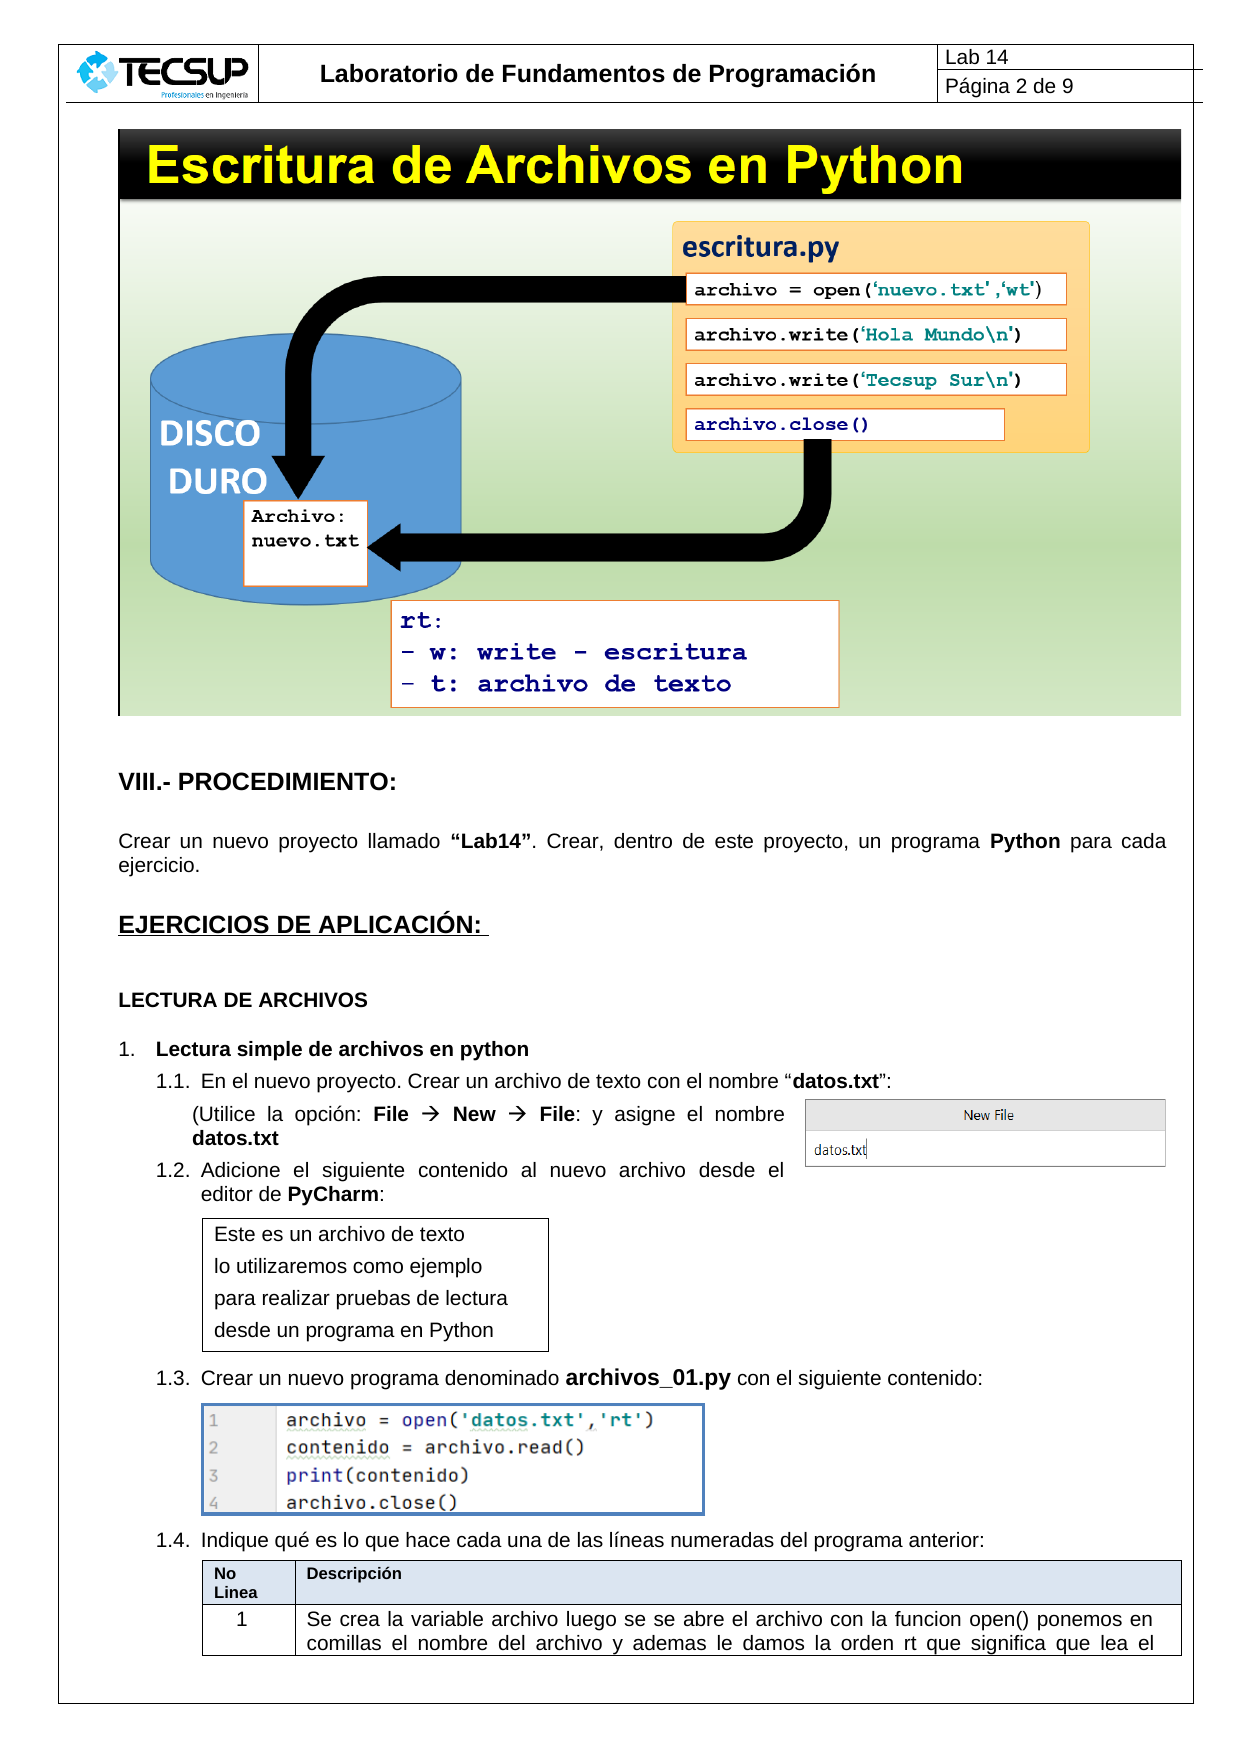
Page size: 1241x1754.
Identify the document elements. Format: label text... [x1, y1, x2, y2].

list En el nuevo proyecto. Crear un archivo de texto con el nombre “datos.txt”: [156, 1069, 1166, 1093]
picture [73, 47, 252, 100]
picture [204, 1406, 702, 1512]
table_cell 1 [203, 1605, 295, 1655]
text LECTURA DE ARCHIVOS [118, 988, 1166, 1012]
picture [118, 129, 1182, 716]
list Adicione el siguiente contenido al nuevo archivo desde el editor de PyCharm: [156, 1158, 1166, 1206]
list Crear un nuevo programa denominado archivos_01.py con el siguiente contenido: [156, 1364, 1166, 1391]
table_header Descripción [296, 1561, 1181, 1604]
text Crear un nuevo proyecto llamado “Lab14”. Crear, dentro de este proyecto, un programa Python para cada ejercicio. [118, 829, 1166, 877]
table_header No Linea [203, 1561, 295, 1604]
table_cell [296, 1605, 1181, 1655]
picture [804, 1096, 1166, 1169]
list Indique qué es lo que hace cada una de las líneas numeradas del programa anterior: [156, 1528, 1166, 1552]
list Lectura simple de archivos en python [118, 1037, 1166, 1061]
table_header Este es un archivo de texto lo utilizaremos como ejemplo para realizar pruebas de lectura desde un programa en Python [203, 1219, 548, 1351]
text EJERCICIOS DE APLICACIÓN: [118, 910, 1166, 939]
list (Utilice la opción: File New File: y asigne el nombre datos.txt [192, 1102, 804, 1149]
text VIII.- PROCEDIMIENTO: [118, 767, 1167, 796]
